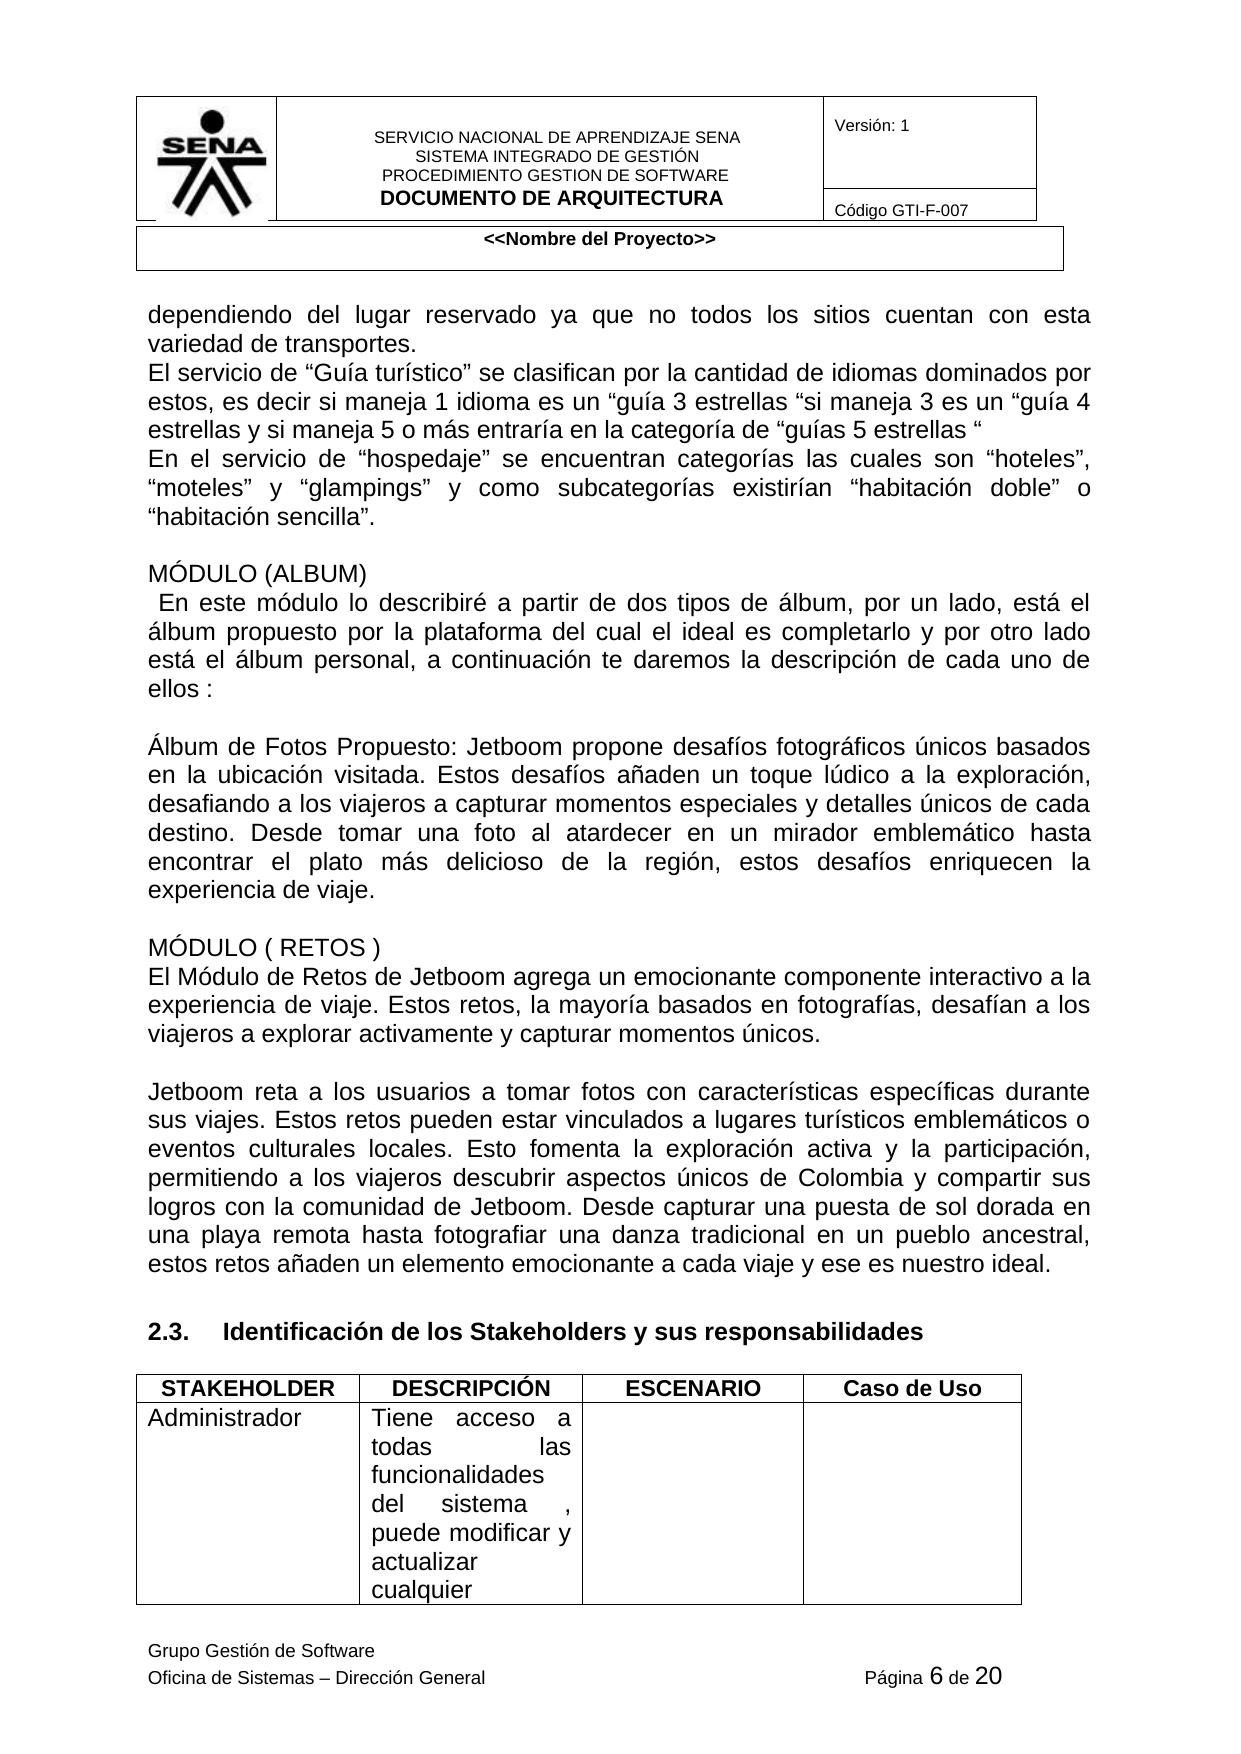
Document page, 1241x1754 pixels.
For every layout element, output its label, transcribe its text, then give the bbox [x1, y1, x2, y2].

text En este módulo lo describiré a partir de dos tipos de álbum, por un lado, está el álbum propuesto por la plataforma del cual el ideal es completarlo y por otro lado está el álbum personal, a continuación te daremos la descripción de cada uno de ellos : [148, 588, 1092, 703]
subtitle Identificación de los Stakeholders y sus responsabilidades [148, 1317, 1092, 1346]
text El Módulo de Retos de Jetboom agrega un emocionante componente interactivo a la experiencia de viaje. Estos retos, la mayoría basados en fotografías, desafían a los viajeros a explorar activamente y capturar momentos únicos. [148, 961, 1092, 1048]
table_header Caso de Uso [804, 1375, 1021, 1402]
text Álbum de Fotos Propuesto: Jetboom propone desafíos fotográficos únicos basados en la ubicación visitada. Estos desafíos añaden un toque lúdico a la exploración, desafiando a los viajeros a capturar momentos especiales y detalles únicos de cada destino. Desde tomar una foto al atardecer en un mirador emblemático hasta encontrar el plato más delicioso de la región, estos desafíos enriquecen la experiencia de viaje. [148, 731, 1092, 904]
table_header STAKEHOLDER [137, 1375, 359, 1402]
text MÓDULO ( RETOS ) [148, 933, 1092, 961]
table_cell Administrador [137, 1403, 359, 1604]
table_header DESCRIPCIÓN [360, 1375, 582, 1402]
text El servicio de “Guía turístico” se clasifican por la cantidad de idiomas dominados por estos, es decir si maneja 1 idioma es un “guía 3 estrellas “si maneja 3 es un “guía 4 estrellas y si maneja 5 o más entraría en la categoría de “guías 5 estrellas “ [148, 358, 1092, 444]
text MÓDULO (ALBUM) [148, 559, 1092, 588]
picture [155, 106, 269, 221]
table_header ESCENARIO [583, 1375, 803, 1402]
text En el servicio de “hospedaje” se encuentran categorías las cuales son “hoteles”, “moteles” y “glampings” y como subcategorías existirían “habitación doble” o “habitación sencilla”. [148, 444, 1092, 530]
text Jetboom reta a los usuarios a tomar fotos con características específicas durante sus viajes. Estos retos pueden estar vinculados a lugares turísticos emblemáticos o eventos culturales locales. Esto fomenta la exploración activa y la participación, permitiendo a los viajeros descubrir aspectos únicos de Colombia y compartir sus logros con la comunidad de Jetboom. Desde capturar una puesta de sol dorada en una playa remota hasta fotografiar una danza tradicional en un pueblo ancestral, estos retos añaden un elemento emocionante a cada viaje y ese es nuestro ideal. [148, 1076, 1092, 1278]
table_cell [804, 1403, 1021, 1604]
table_cell [583, 1403, 803, 1604]
